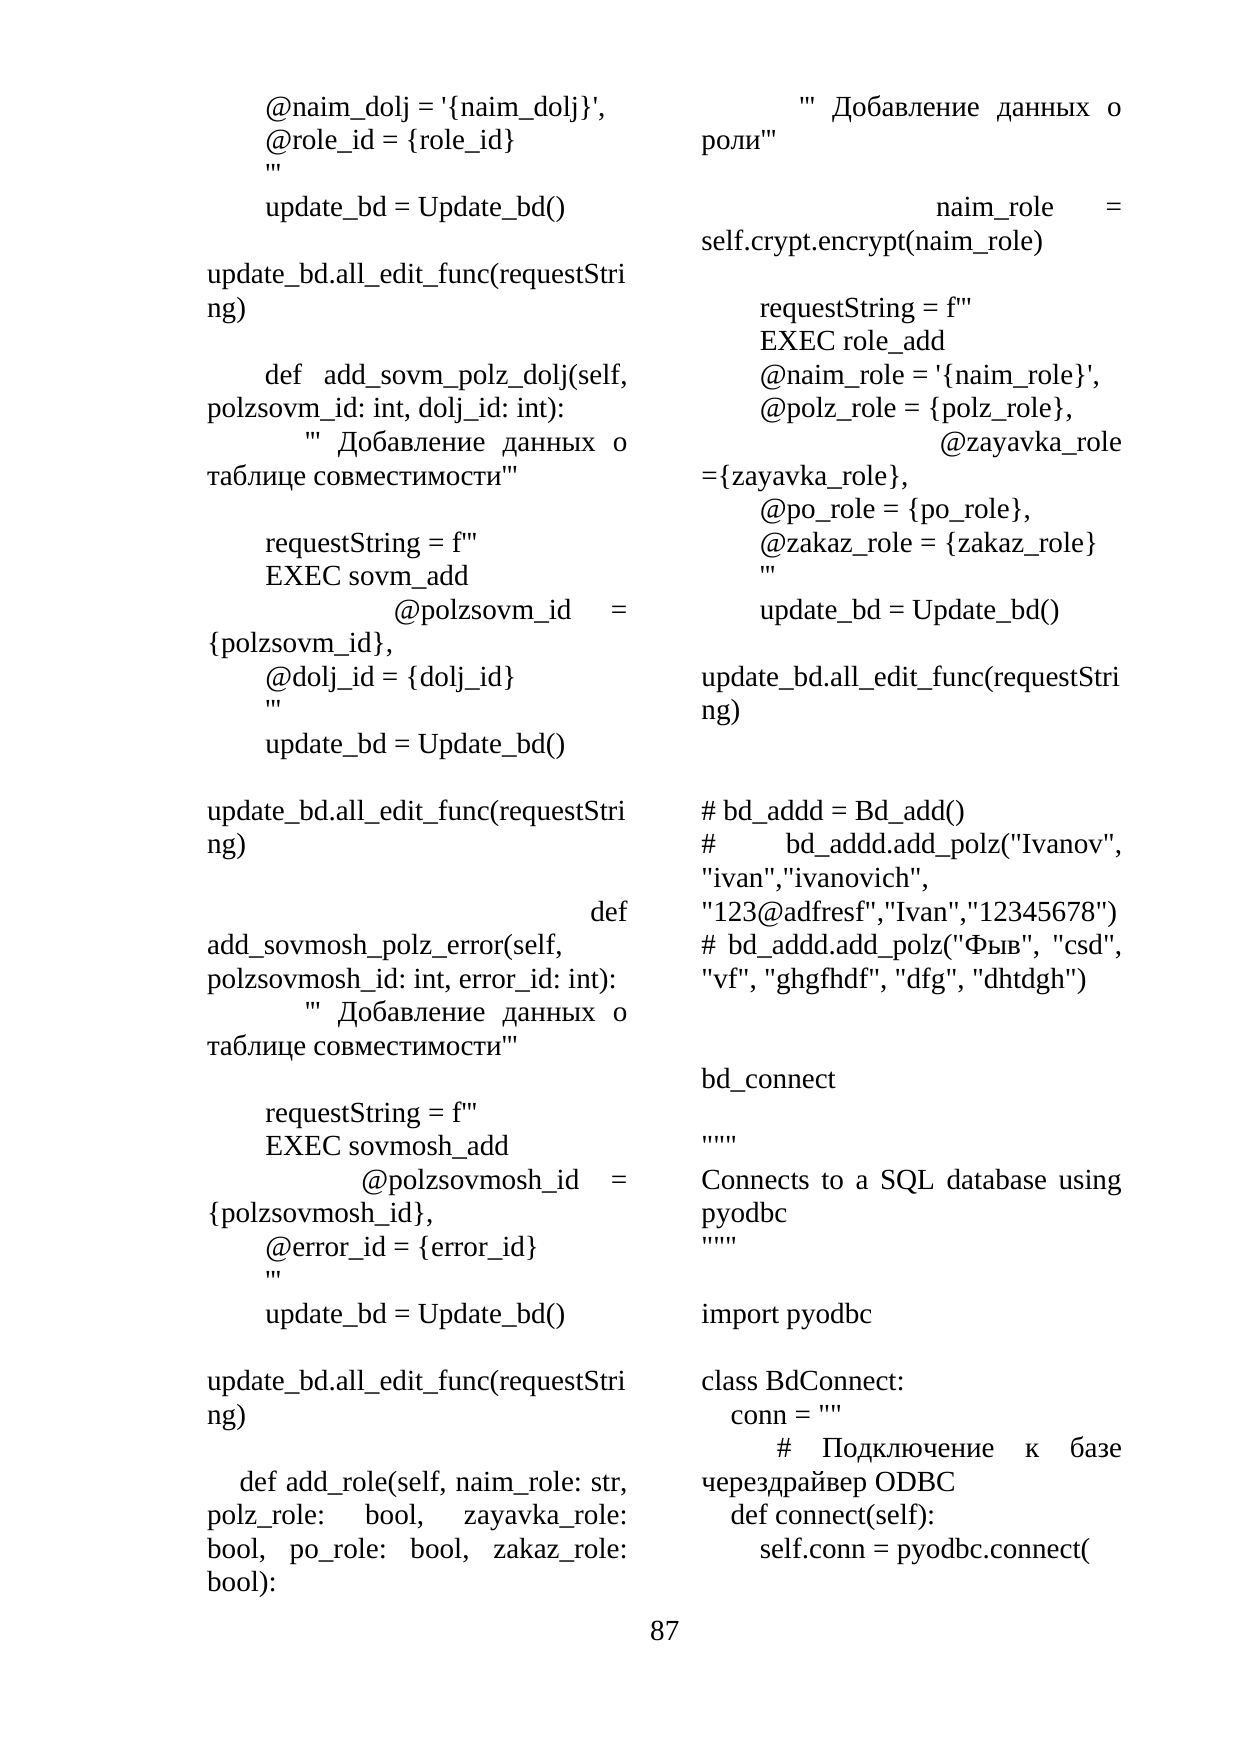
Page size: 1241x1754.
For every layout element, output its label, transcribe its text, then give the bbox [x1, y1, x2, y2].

text bd_connect [701, 1061, 1122, 1095]
text # Подключение к базе черездрайвер ODBC [701, 1430, 1122, 1497]
text update_bd.all_edit_func(requestString) [207, 223, 627, 323]
text def add_sovmosh_polz_error(self, polzsovmosh_id: int, error_id: int): [207, 894, 627, 994]
text def add_sovm_polz_dolj(self, polzsovm_id: int, dolj_id: int): [207, 357, 627, 424]
text """ [701, 1229, 1122, 1263]
text @naim_role = '{naim_role}', [701, 357, 1122, 391]
text # bd_addd = Bd_add() [701, 793, 1122, 827]
text requestString = f''' [207, 525, 627, 558]
text naim_role = self.crypt.encrypt(naim_role) [701, 189, 1122, 256]
text class BdConnect: [701, 1363, 1122, 1397]
text ''' Добавление данных о роли''' [701, 89, 1122, 156]
text ''' [207, 1263, 627, 1296]
text update_bd = Update_bd() [207, 726, 627, 759]
text EXEC sovm_add [207, 558, 627, 592]
text @zakaz_role = {zakaz_role} [701, 525, 1122, 558]
text ''' [207, 692, 627, 726]
text update_bd.all_edit_func(requestString) [207, 759, 627, 860]
text update_bd = Update_bd() [701, 592, 1122, 625]
text ''' [207, 156, 627, 189]
text ''' [701, 558, 1122, 592]
text ''' Добавление данных о таблице совместимости''' [207, 424, 627, 491]
text @dolj_id = {dolj_id} [207, 659, 627, 692]
text EXEC sovmosh_add [207, 1128, 627, 1162]
text def connect(self): [701, 1497, 1122, 1531]
text requestString = f''' [701, 290, 1122, 323]
text EXEC role_add [701, 323, 1122, 357]
text @role_id = {role_id} [207, 122, 627, 156]
text conn = "" [701, 1397, 1122, 1430]
text @polz_role = {polz_role}, [701, 391, 1122, 424]
text update_bd = Update_bd() [207, 1296, 627, 1330]
text @polzsovm_id = {polzsovm_id}, [207, 592, 627, 659]
text update_bd.all_edit_func(requestString) [701, 625, 1122, 726]
text # bd_addd.add_polz("Ivanov", "ivan","ivanovich", "123@adfresf","Ivan","12345678") [701, 827, 1122, 927]
text @naim_dolj = '{naim_dolj}', [207, 89, 627, 122]
text def add_role(self, naim_role: str, polz_role: bool, zayavka_role: bool, po_role: bool, zakaz_role: bool): [207, 1464, 627, 1598]
text # bd_addd.add_polz("Фыв", "csd", "vf", "ghgfhdf", "dfg", "dhtdgh") [701, 927, 1122, 994]
text ''' Добавление данных о таблице совместимости''' [207, 994, 627, 1061]
text Connects to a SQL database using pyodbc [701, 1162, 1122, 1229]
text import pyodbc [701, 1296, 1122, 1330]
text """ [701, 1128, 1122, 1162]
text @error_id = {error_id} [207, 1229, 627, 1263]
text @po_role = {po_role}, [701, 491, 1122, 525]
text update_bd = Update_bd() [207, 189, 627, 223]
text @zayavka_role ={zayavka_role}, [701, 424, 1122, 491]
text requestString = f''' [207, 1095, 627, 1128]
text self.conn = pyodbc.connect( [701, 1531, 1122, 1564]
text update_bd.all_edit_func(requestString) [207, 1330, 627, 1430]
text @polzsovmosh_id = {polzsovmosh_id}, [207, 1162, 627, 1229]
